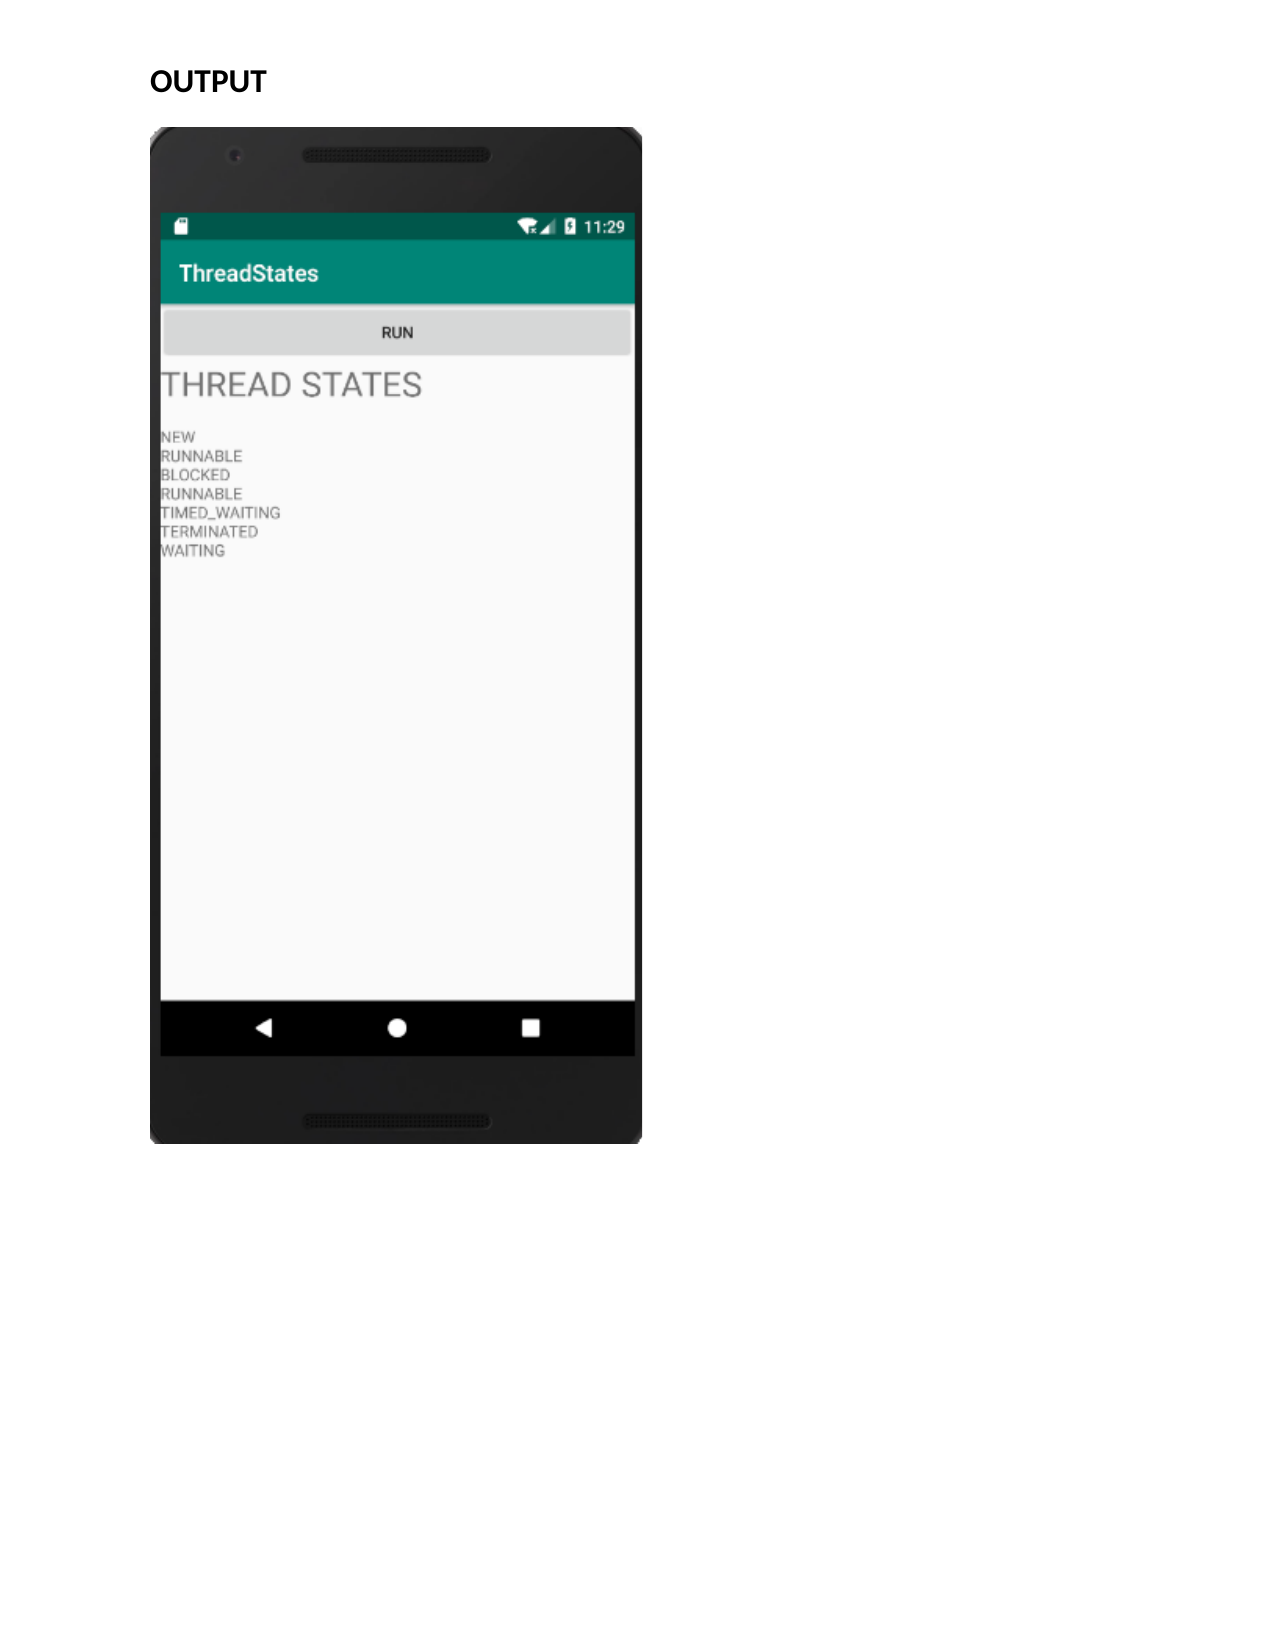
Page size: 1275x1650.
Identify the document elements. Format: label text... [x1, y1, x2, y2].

text OUTPUT [150, 60, 1125, 101]
picture [150, 127, 643, 1144]
